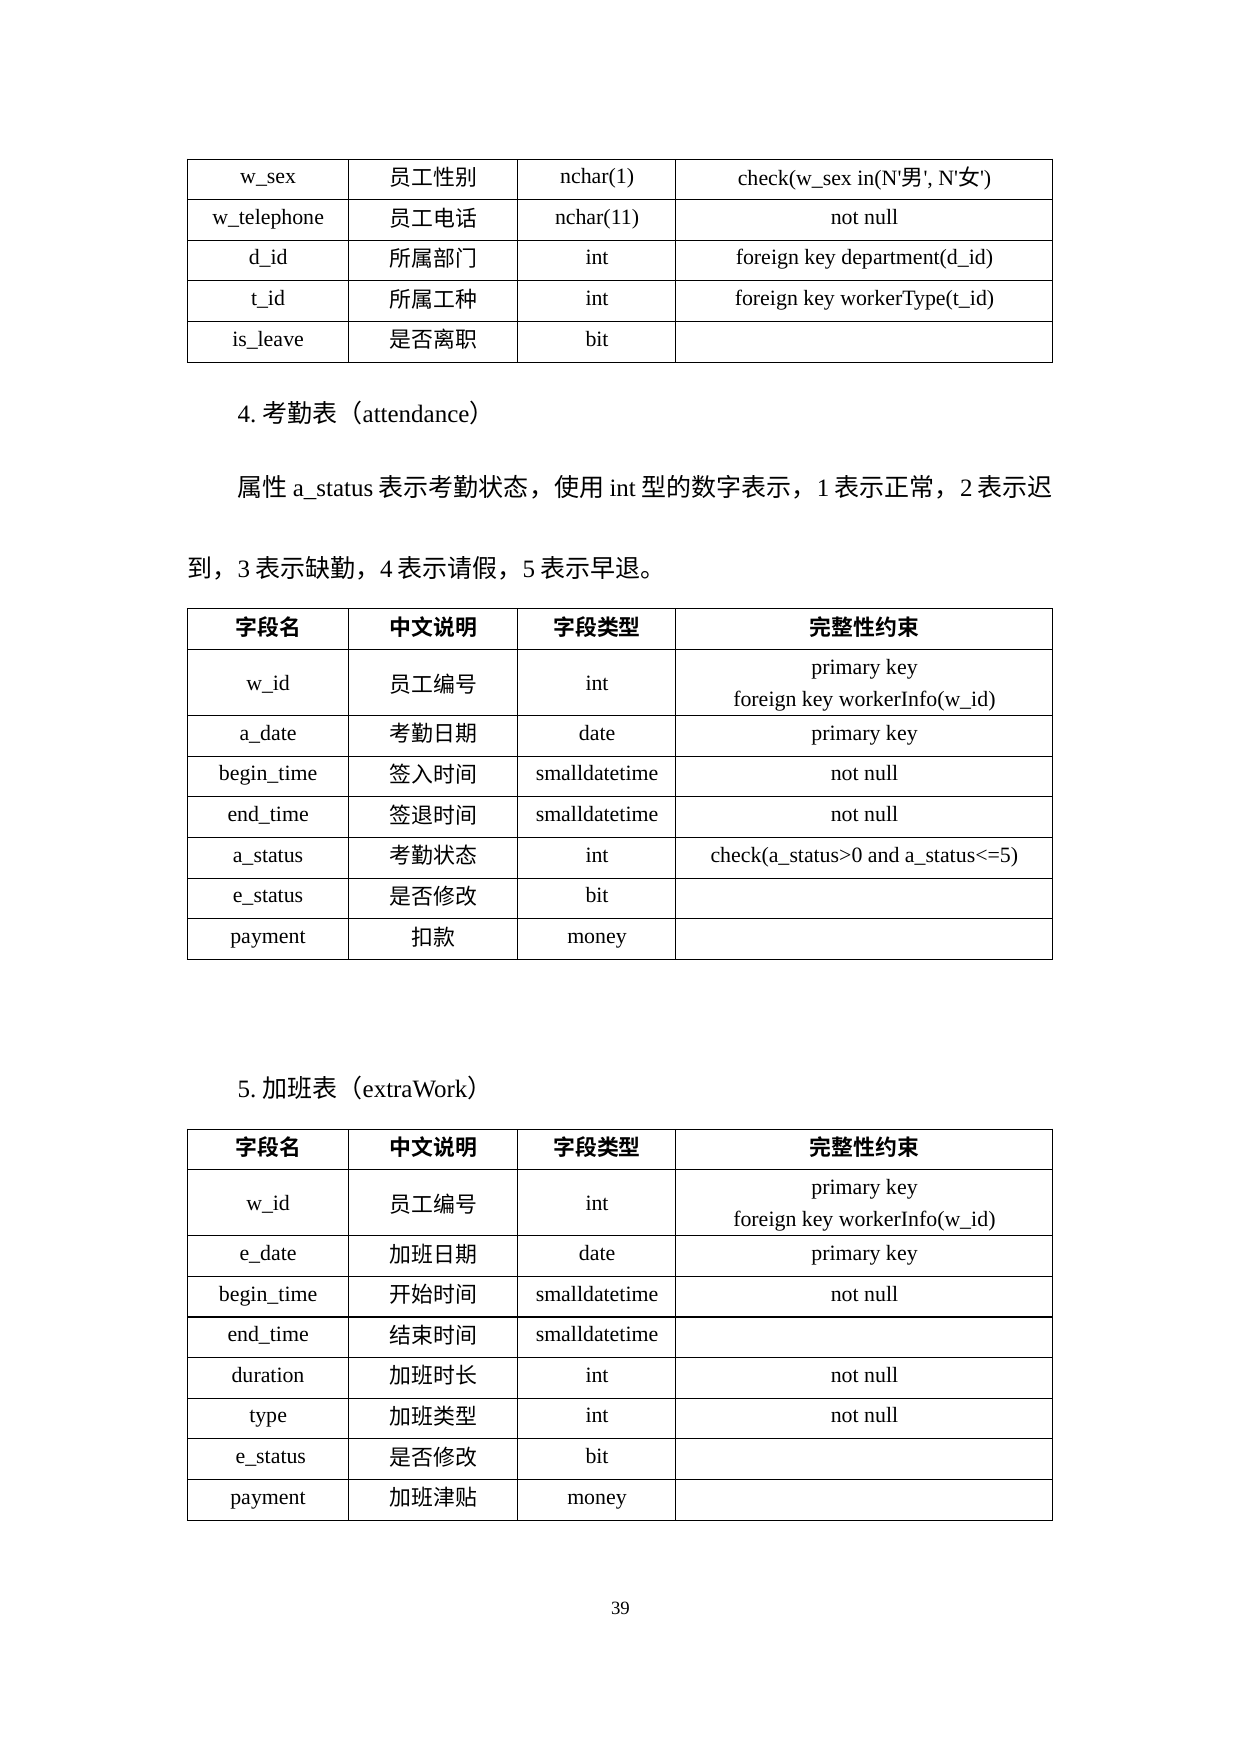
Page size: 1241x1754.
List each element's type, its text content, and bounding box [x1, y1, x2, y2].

table_cell 是否修改 [349, 879, 517, 918]
table_cell w_id [188, 650, 348, 715]
table_cell not null [676, 1358, 1052, 1398]
table_header 完整性约束 [676, 1130, 1052, 1169]
table_cell primary key foreign key workerInfo(w_id) [676, 1170, 1052, 1235]
table_cell 所属部门 [349, 241, 517, 280]
table_cell date [518, 1236, 675, 1276]
table_cell [676, 322, 1052, 362]
table_header 字段类型 [518, 1130, 675, 1169]
table_cell begin_time [188, 1277, 348, 1316]
table_cell 加班时长 [349, 1358, 517, 1398]
table_cell e_date [188, 1236, 348, 1276]
table_cell 加班津贴 [349, 1480, 517, 1519]
list 加班表（extraWork） [187, 1054, 1053, 1119]
table_cell 签退时间 [349, 797, 517, 837]
table_cell 所属工种 [349, 281, 517, 321]
table_cell type [188, 1399, 348, 1438]
table_cell w_sex [188, 160, 348, 199]
table_cell payment [188, 919, 348, 959]
table_cell int [518, 281, 675, 321]
table_cell smalldatetime [518, 797, 675, 837]
table_cell date [518, 716, 675, 756]
table_cell smalldatetime [518, 757, 675, 796]
table_cell primary key [676, 1236, 1052, 1276]
table_cell int [518, 1170, 675, 1235]
table_cell 是否离职 [349, 322, 517, 362]
table_cell int [518, 838, 675, 877]
table_header 字段类型 [518, 609, 675, 649]
table_cell [676, 1318, 1052, 1357]
table_cell int [518, 241, 675, 280]
table_cell smalldatetime [518, 1318, 675, 1357]
table_cell foreign key department(d_id) [676, 241, 1052, 280]
table_header 中文说明 [349, 609, 517, 649]
table_cell money [518, 919, 675, 959]
table_cell int [518, 650, 675, 715]
table_cell int [518, 1399, 675, 1438]
table_cell 员工性别 [349, 160, 517, 199]
table_cell 加班类型 [349, 1399, 517, 1438]
table_cell bit [518, 322, 675, 362]
table_cell [676, 1439, 1052, 1479]
table_cell 考勤状态 [349, 838, 517, 877]
table_cell a_status [188, 838, 348, 877]
table_cell 开始时间 [349, 1277, 517, 1316]
table_header 字段名 [188, 609, 348, 649]
table_cell bit [518, 879, 675, 918]
table_cell [676, 919, 1052, 959]
table_cell foreign key workerType(t_id) [676, 281, 1052, 321]
table_cell not null [676, 797, 1052, 837]
table_cell check(w_sex in(N'男', N'女') [676, 160, 1052, 199]
table_cell 是否修改 [349, 1439, 517, 1479]
table_cell primary key [676, 716, 1052, 756]
table_cell end_time [188, 1318, 348, 1357]
table_cell w_telephone [188, 200, 348, 240]
table_cell primary key foreign key workerInfo(w_id) [676, 650, 1052, 715]
table_cell duration [188, 1358, 348, 1398]
table_cell [676, 1480, 1052, 1519]
table_cell e_status [188, 1439, 348, 1479]
table_cell d_id [188, 241, 348, 280]
table_cell 员工编号 [349, 1170, 517, 1235]
table_cell check(a_status>0 and a_status<=5) [676, 838, 1052, 877]
table_cell 签入时间 [349, 757, 517, 796]
list 属性a_status表示考勤状态，使用int型的数字表示，1表示正常，2表示迟到，3表示缺勤，4表示请假，5表示早退。 [187, 453, 1053, 599]
table_cell not null [676, 757, 1052, 796]
table_cell 加班日期 [349, 1236, 517, 1276]
table_cell t_id [188, 281, 348, 321]
table_cell end_time [188, 797, 348, 837]
table_cell not null [676, 200, 1052, 240]
table_header 完整性约束 [676, 609, 1052, 649]
table_cell 员工电话 [349, 200, 517, 240]
table_cell 员工编号 [349, 650, 517, 715]
table_cell begin_time [188, 757, 348, 796]
table_cell is_leave [188, 322, 348, 362]
table_cell smalldatetime [518, 1277, 675, 1316]
table_cell 结束时间 [349, 1318, 517, 1357]
table_cell nchar(1) [518, 160, 675, 199]
table_cell [676, 879, 1052, 918]
table_cell e_status [188, 879, 348, 918]
table_cell 扣款 [349, 919, 517, 959]
table_cell a_date [188, 716, 348, 756]
table_cell not null [676, 1399, 1052, 1438]
list 考勤表（attendance） [187, 379, 1053, 444]
table_cell 考勤日期 [349, 716, 517, 756]
table_header 字段名 [188, 1130, 348, 1169]
table_cell nchar(11) [518, 200, 675, 240]
table_cell w_id [188, 1170, 348, 1235]
table_cell payment [188, 1480, 348, 1519]
table_cell not null [676, 1277, 1052, 1316]
table_cell int [518, 1358, 675, 1398]
table_cell bit [518, 1439, 675, 1479]
table_cell money [518, 1480, 675, 1519]
table_header 中文说明 [349, 1130, 517, 1169]
